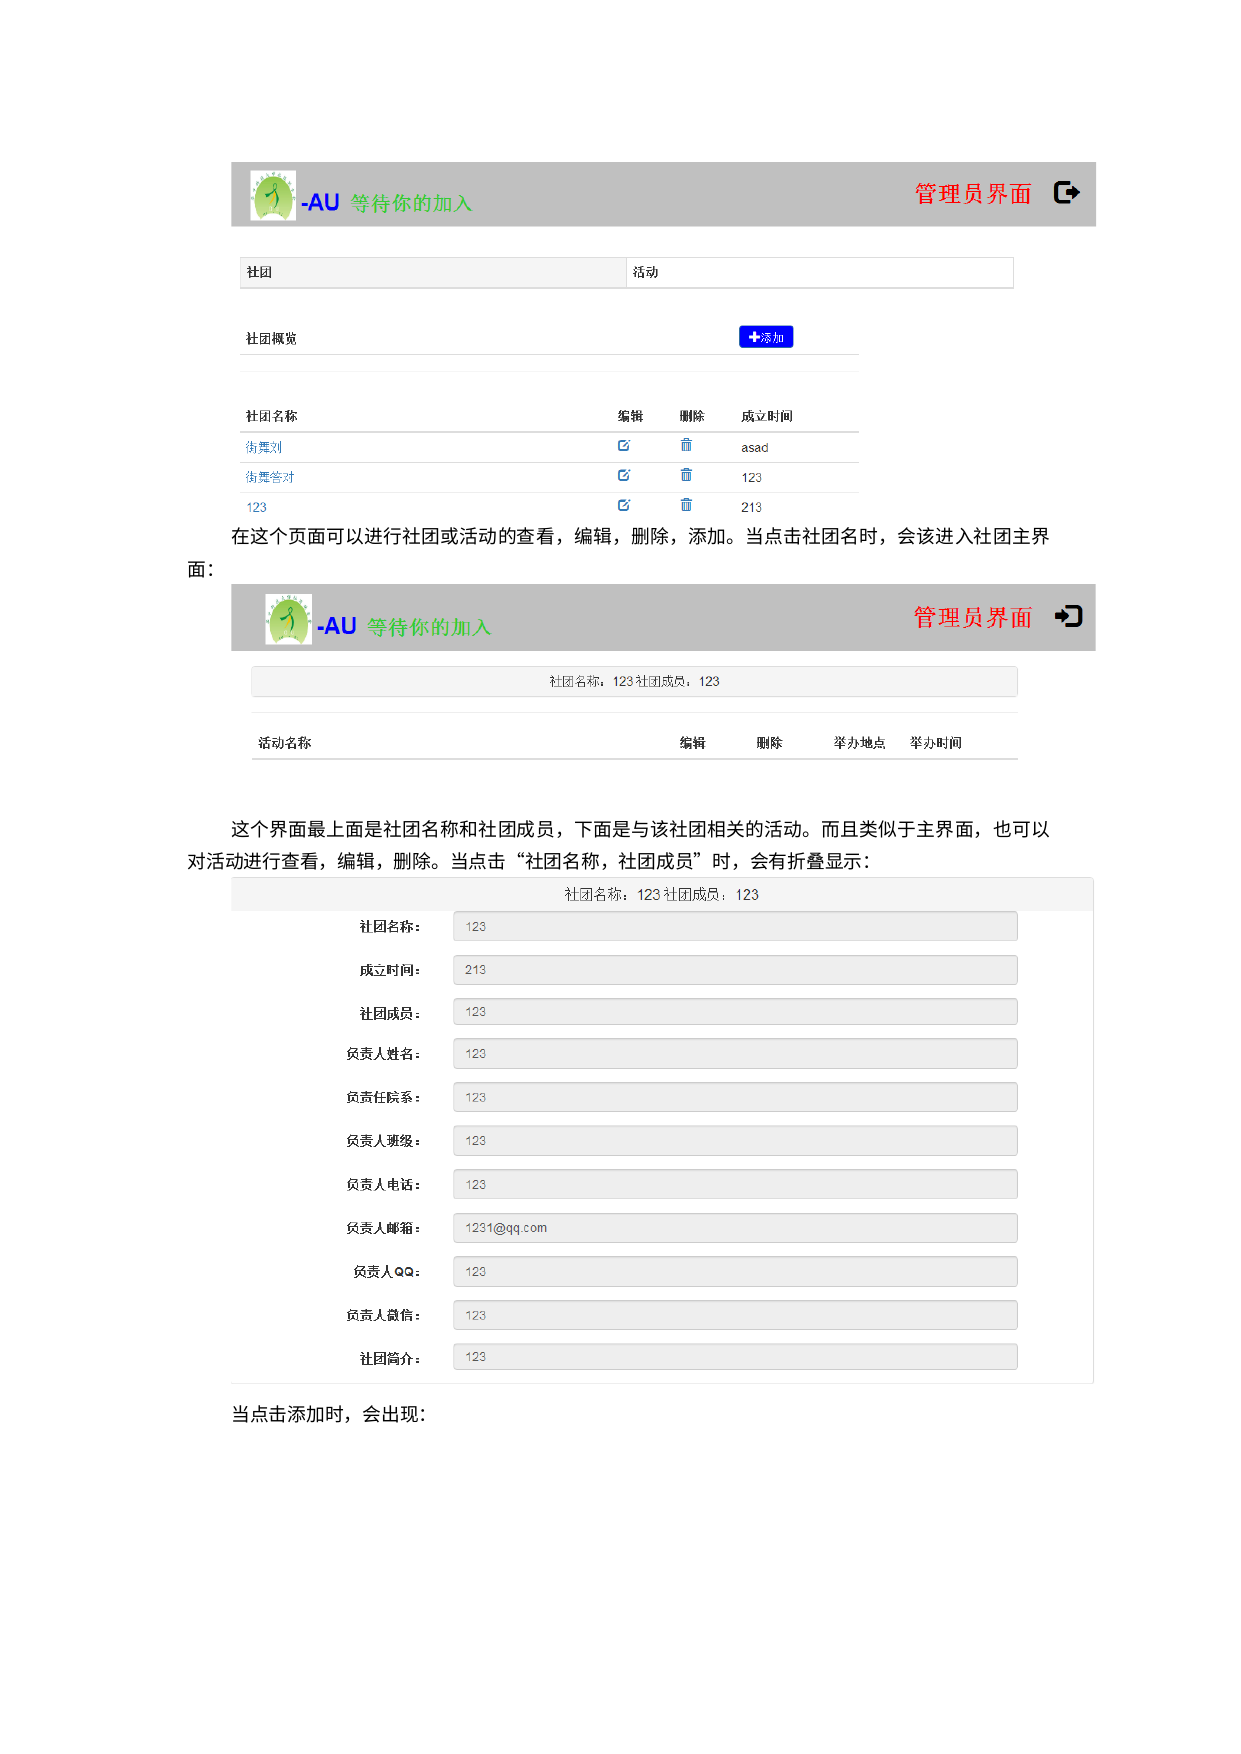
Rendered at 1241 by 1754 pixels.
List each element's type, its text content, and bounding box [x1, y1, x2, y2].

picture [231, 584, 1096, 807]
list 在这个页面可以进行社团或活动的查看，编辑，删除，添加。当点击社团名时，会该进入社团主界面： [187, 519, 1053, 584]
picture [231, 162, 1097, 519]
list 当点击添加时，会出现： [187, 1397, 1053, 1429]
list 这个界面最上面是社团名称和社团成员，下面是与该社团相关的活动。而且类似于主界面，也可以对活动进行查看，编辑，删除。当点击“社团名称，社团成员”时，会有折叠显示： [187, 812, 1053, 877]
picture [231, 877, 1096, 1384]
